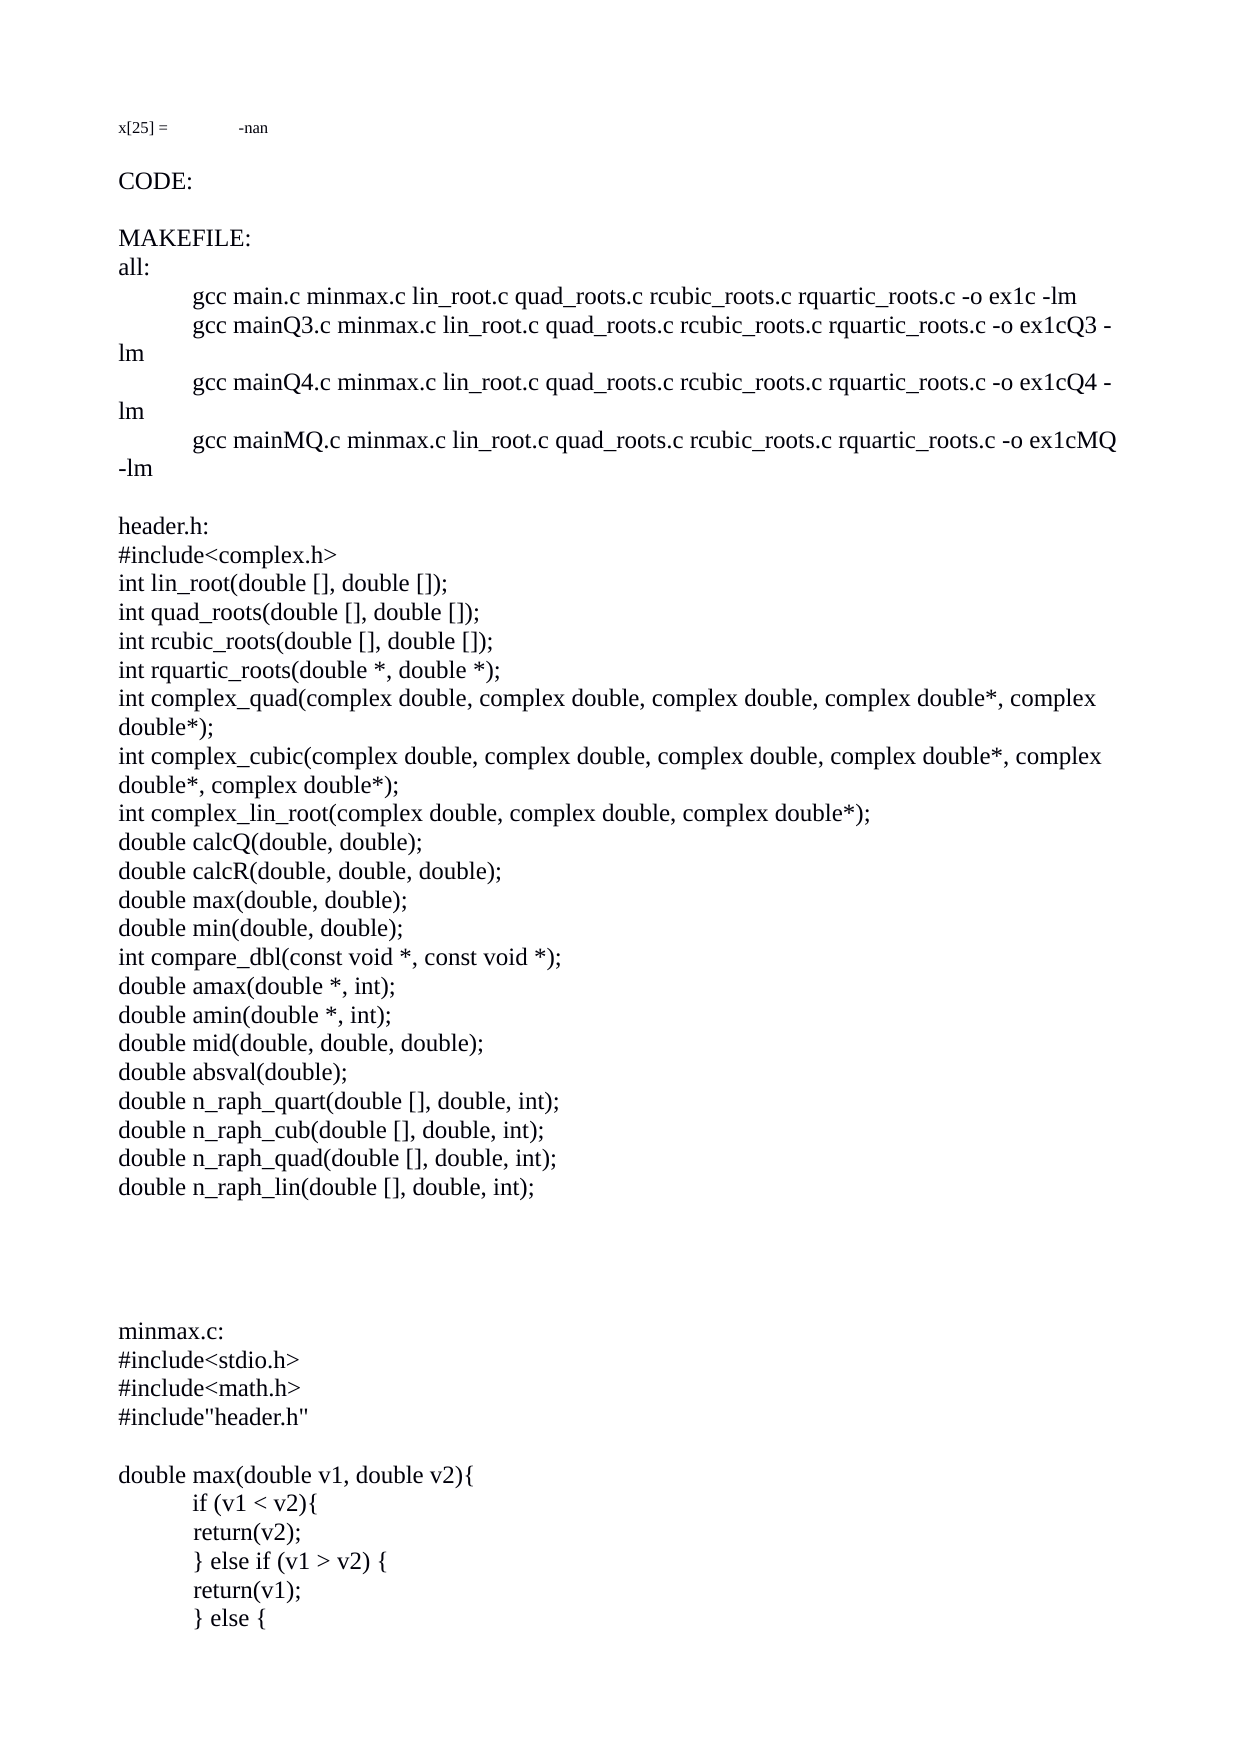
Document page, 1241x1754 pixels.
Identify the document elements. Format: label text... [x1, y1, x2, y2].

text int complex_quad(complex double, complex double, complex double, complex double*, complex double*); [118, 683, 1122, 741]
text gcc main.c minmax.c lin_root.c quad_roots.c rcubic_roots.c rquartic_roots.c -o ex1c -lm [118, 281, 1122, 310]
text int lin_root(double [], double []); [118, 568, 1122, 597]
text double amax(double *, int); [118, 971, 1122, 1000]
text double n_raph_quad(double [], double, int); [118, 1143, 1122, 1172]
text return(v2); [118, 1517, 1122, 1546]
text double max(double v1, double v2){ [118, 1460, 1122, 1488]
text int complex_lin_root(complex double, complex double, complex double*); [118, 798, 1122, 827]
text double min(double, double); [118, 913, 1122, 942]
text CODE: [118, 166, 1122, 195]
text int rcubic_roots(double [], double []); [118, 626, 1122, 655]
text #include"header.h" [118, 1402, 1122, 1431]
text #include<stdio.h> [118, 1345, 1122, 1373]
text int rquartic_roots(double *, double *); [118, 655, 1122, 683]
text double calcR(double, double, double); [118, 856, 1122, 885]
text int compare_dbl(const void *, const void *); [118, 942, 1122, 971]
text } else { [118, 1603, 1122, 1632]
text int complex_cubic(complex double, complex double, complex double, complex double*, complex double*, complex double*); [118, 741, 1122, 798]
text gcc mainMQ.c minmax.c lin_root.c quad_roots.c rcubic_roots.c rquartic_roots.c -o ex1cMQ -lm [118, 425, 1122, 482]
text x[25] = -nan [118, 118, 1122, 137]
text header.h: [118, 511, 1122, 540]
text double amin(double *, int); [118, 1000, 1122, 1028]
text all: [118, 252, 1122, 281]
text if (v1 < v2){ [118, 1488, 1122, 1517]
text #include<complex.h> [118, 540, 1122, 568]
text gcc mainQ3.c minmax.c lin_root.c quad_roots.c rcubic_roots.c rquartic_roots.c -o ex1cQ3 -lm [118, 310, 1122, 367]
text double n_raph_cub(double [], double, int); [118, 1115, 1122, 1143]
text #include<math.h> [118, 1373, 1122, 1402]
text double calcQ(double, double); [118, 827, 1122, 856]
text gcc mainQ4.c minmax.c lin_root.c quad_roots.c rcubic_roots.c rquartic_roots.c -o ex1cQ4 -lm [118, 367, 1122, 425]
text double max(double, double); [118, 885, 1122, 913]
text double n_raph_lin(double [], double, int); [118, 1172, 1122, 1201]
text double n_raph_quart(double [], double, int); [118, 1086, 1122, 1115]
text double absval(double); [118, 1057, 1122, 1086]
text } else if (v1 > v2) { [118, 1546, 1122, 1575]
text return(v1); [118, 1575, 1122, 1603]
text minmax.c: [118, 1316, 1122, 1345]
text MAKEFILE: [118, 223, 1122, 252]
text int quad_roots(double [], double []); [118, 597, 1122, 626]
text double mid(double, double, double); [118, 1028, 1122, 1057]
